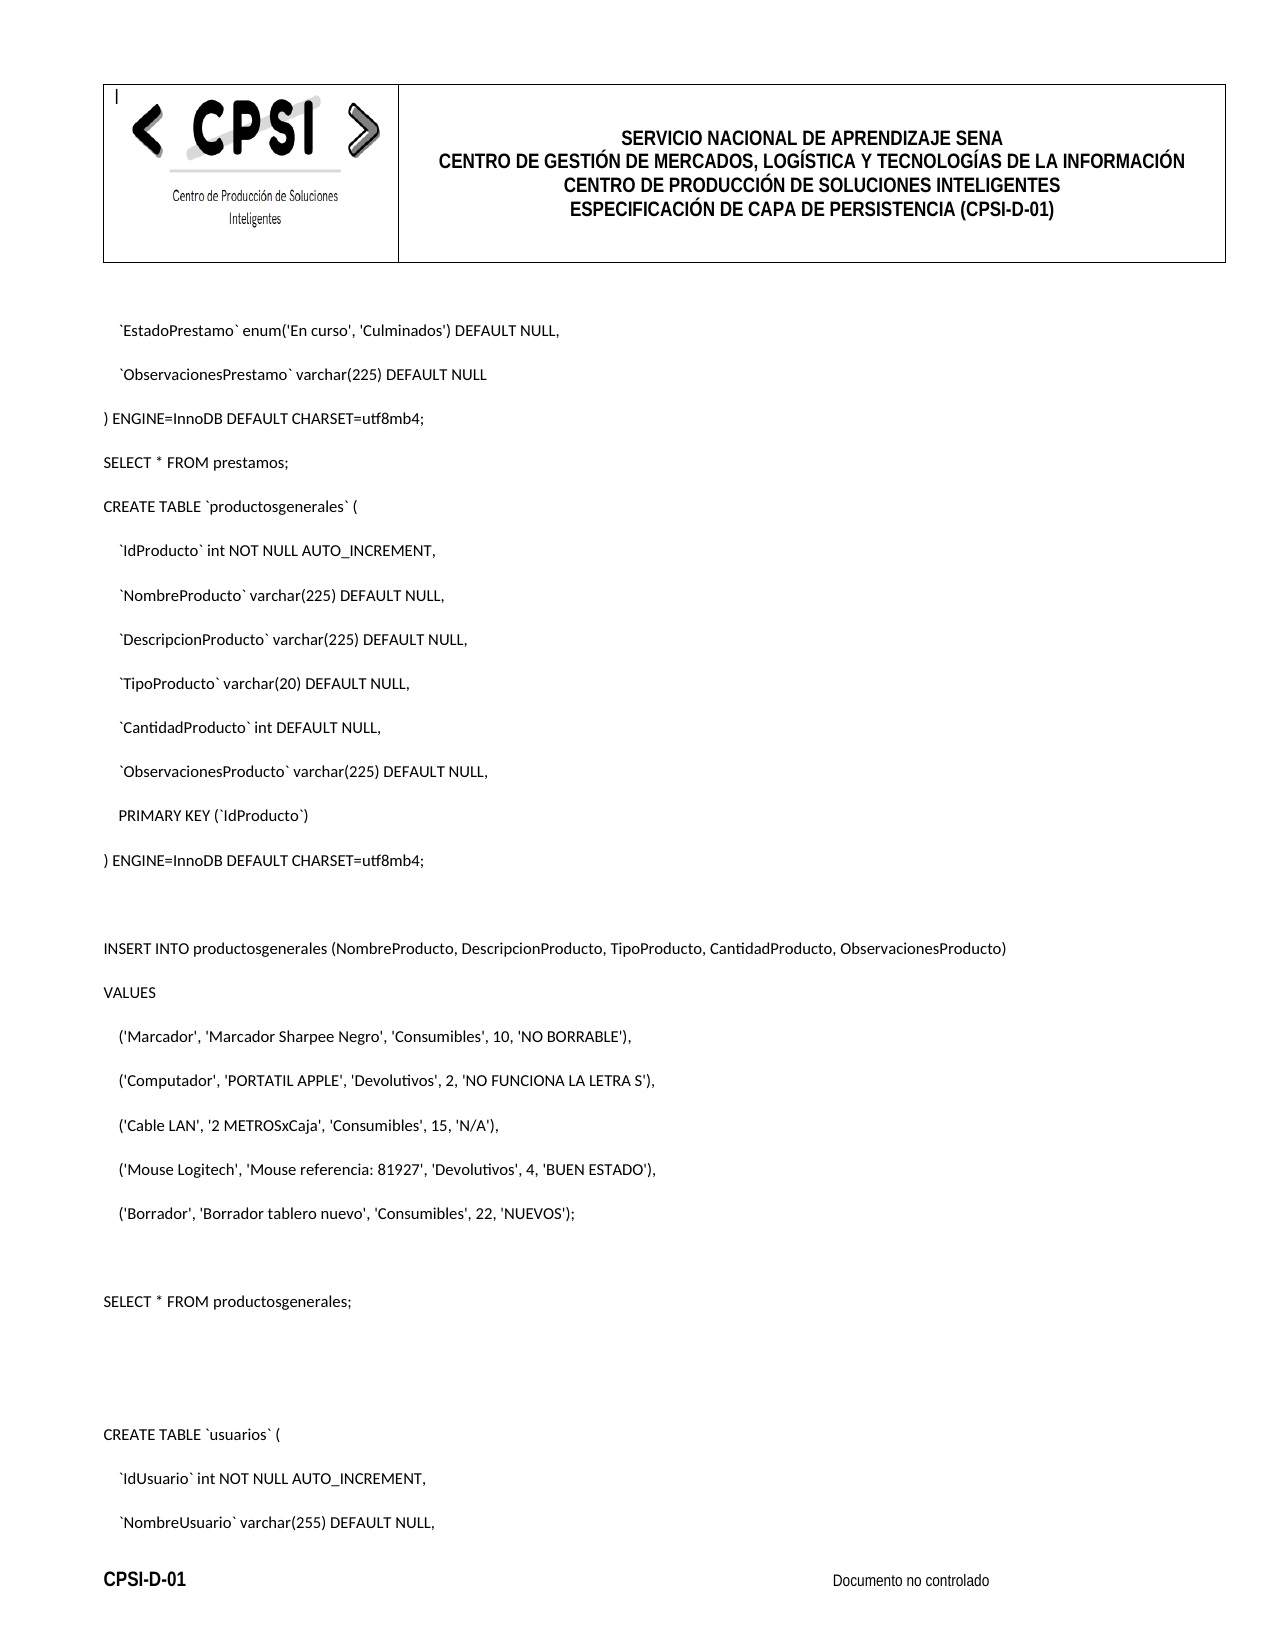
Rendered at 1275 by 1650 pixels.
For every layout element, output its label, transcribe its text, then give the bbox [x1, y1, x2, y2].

text SELECT * FROM productosgenerales; [103, 1291, 1204, 1312]
text `DescripcionProducto` varchar(225) DEFAULT NULL, [103, 629, 1204, 649]
text ('Borrador', 'Borrador tablero nuevo', 'Consumibles', 22, 'NUEVOS'); [103, 1203, 1204, 1223]
text ('Computador', 'PORTATIL APPLE', 'Devolutivos', 2, 'NO FUNCIONA LA LETRA S'), [103, 1071, 1204, 1091]
text `IdUsuario` int NOT NULL AUTO_INCREMENT, [103, 1468, 1204, 1488]
text SELECT * FROM prestamos; [103, 452, 1204, 473]
text `NombreProducto` varchar(225) DEFAULT NULL, [103, 585, 1204, 605]
text CREATE TABLE `usuarios` ( [103, 1424, 1204, 1444]
text ) ENGINE=InnoDB DEFAULT CHARSET=utf8mb4; [103, 408, 1204, 428]
text ('Mouse Logitech', 'Mouse referencia: 81927', 'Devolutivos', 4, 'BUEN ESTADO'), [103, 1159, 1204, 1179]
text `CantidadProducto` int DEFAULT NULL, [103, 717, 1204, 738]
text `ObservacionesProducto` varchar(225) DEFAULT NULL, [103, 761, 1204, 782]
text `TipoProducto` varchar(20) DEFAULT NULL, [103, 673, 1204, 693]
text `IdProducto` int NOT NULL AUTO_INCREMENT, [103, 541, 1204, 561]
text ) ENGINE=InnoDB DEFAULT CHARSET=utf8mb4; [103, 850, 1204, 870]
text VALUES [103, 982, 1204, 1003]
text `ObservacionesPrestamo` varchar(225) DEFAULT NULL [103, 364, 1204, 384]
picture [129, 85, 385, 232]
text INSERT INTO productosgenerales (NombreProducto, DescripcionProducto, TipoProducto, CantidadProducto, ObservacionesProducto) [103, 938, 1204, 958]
text PRIMARY KEY (`IdProducto`) [103, 806, 1204, 826]
text `NombreUsuario` varchar(255) DEFAULT NULL, [103, 1512, 1204, 1533]
text ('Marcador', 'Marcador Sharpee Negro', 'Consumibles', 10, 'NO BORRABLE'), [103, 1026, 1204, 1047]
text CREATE TABLE `productosgenerales` ( [103, 496, 1204, 517]
text `EstadoPrestamo` enum('En curso', 'Culminados') DEFAULT NULL, [103, 320, 1204, 340]
text ('Cable LAN', '2 METROSxCaja', 'Consumibles', 15, 'N/A'), [103, 1115, 1204, 1135]
